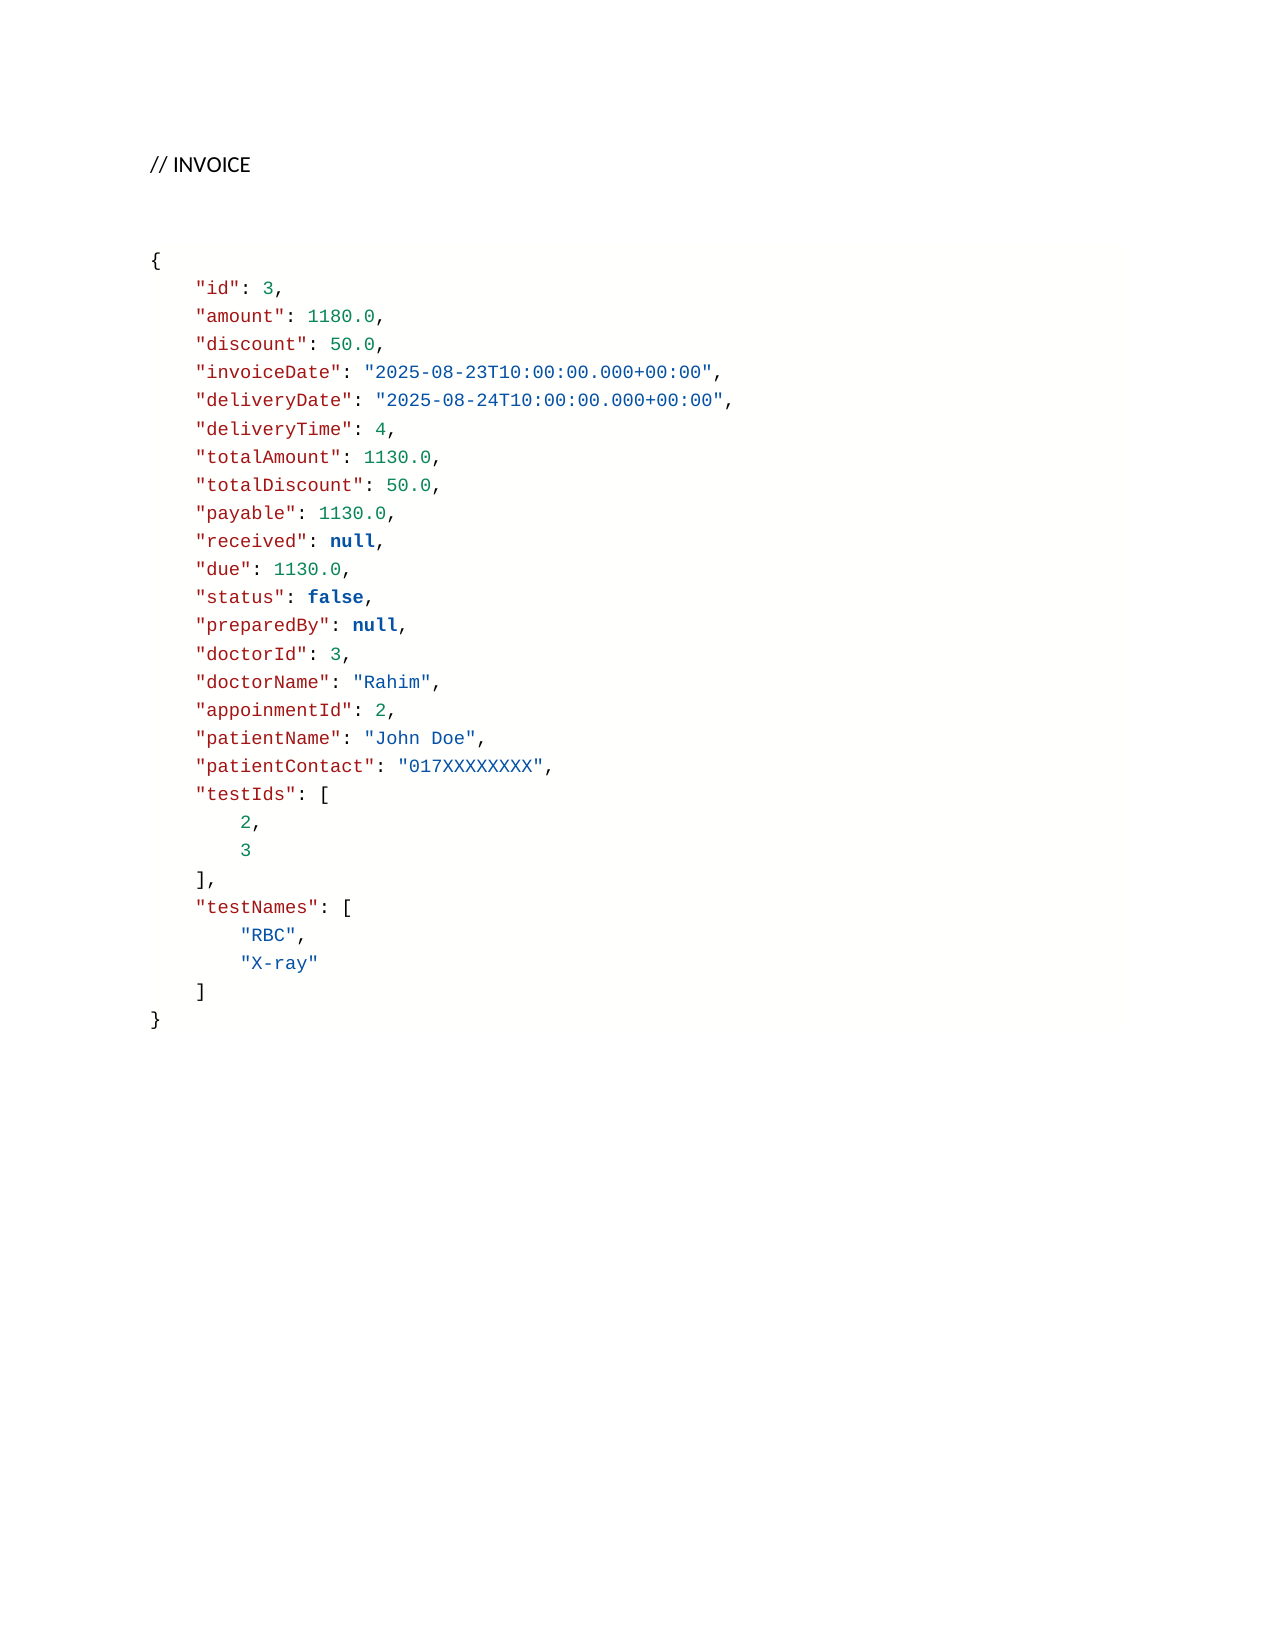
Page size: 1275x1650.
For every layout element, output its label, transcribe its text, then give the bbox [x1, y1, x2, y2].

text "received": null, [150, 525, 1125, 553]
text { [150, 244, 1125, 272]
text "preparedBy": null, [150, 609, 1125, 637]
text "deliveryTime": 4, [150, 412, 1125, 441]
text "X-ray" [150, 947, 1125, 975]
text 3 [150, 834, 1125, 862]
text "testNames": [ [150, 891, 1125, 919]
text "totalAmount": 1130.0, [150, 441, 1125, 469]
text "doctorName": "Rahim", [150, 666, 1125, 694]
text // INVOICE [150, 150, 1125, 178]
text "id": 3, [150, 272, 1125, 300]
text ] [150, 975, 1125, 1003]
text "totalDiscount": 50.0, [150, 469, 1125, 497]
text "appoinmentId": 2, [150, 694, 1125, 722]
text "payable": 1130.0, [150, 497, 1125, 525]
text "RBC", [150, 919, 1125, 947]
text "patientName": "John Doe", [150, 722, 1125, 750]
text ], [150, 862, 1125, 891]
text "deliveryDate": "2025-08-24T10:00:00.000+00:00", [150, 384, 1125, 412]
text "invoiceDate": "2025-08-23T10:00:00.000+00:00", [150, 356, 1125, 384]
text } [150, 1003, 1125, 1031]
text "discount": 50.0, [150, 328, 1125, 356]
text "patientContact": "017XXXXXXXX", [150, 750, 1125, 778]
text "testIds": [ [150, 778, 1125, 806]
text "due": 1130.0, [150, 553, 1125, 581]
text "amount": 1180.0, [150, 300, 1125, 328]
text 2, [150, 806, 1125, 834]
text "doctorId": 3, [150, 637, 1125, 666]
text "status": false, [150, 581, 1125, 609]
